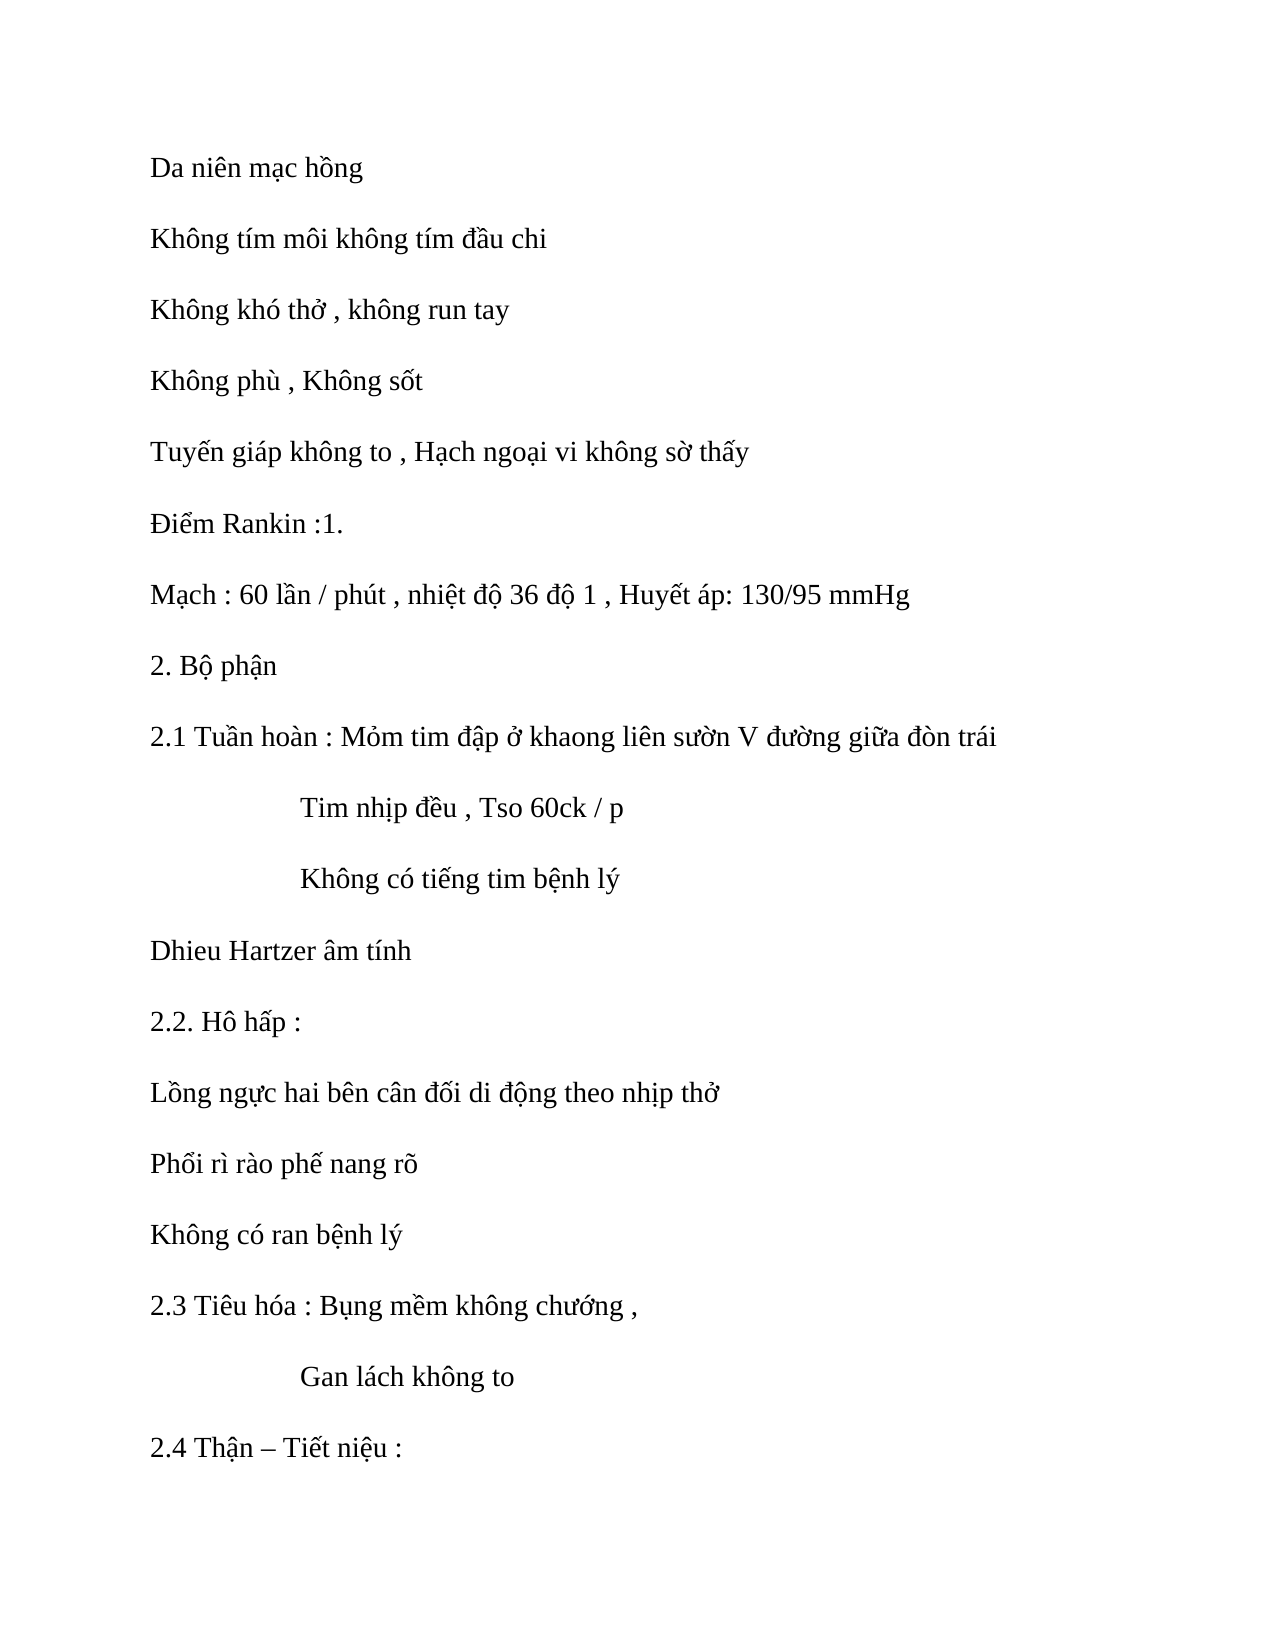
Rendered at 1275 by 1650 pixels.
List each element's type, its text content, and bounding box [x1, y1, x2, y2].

text Lồng ngực hai bên cân đối di động theo nhịp thở [150, 1075, 1125, 1108]
text Dhieu Hartzer âm tính [150, 933, 1125, 966]
text 2.4 Thận – Tiết niệu : [150, 1431, 1125, 1464]
text 2.2. Hô hấp : [150, 1004, 1125, 1037]
text Da niên mạc hồng [150, 150, 1125, 183]
text Không có tiếng tim bệnh lý [150, 861, 1125, 895]
text Gan lách không to [150, 1359, 1125, 1393]
text Phổi rì rào phế nang rõ [150, 1146, 1125, 1179]
text Không có ran bệnh lý [150, 1217, 1125, 1251]
text 2.1 Tuần hoàn : Mỏm tim đập ở khaong liên sườn V đường giữa đòn trái [150, 719, 1125, 753]
text Tuyến giáp không to , Hạch ngoại vi không sờ thấy [150, 434, 1125, 468]
text Mạch : 60 lần / phút , nhiệt độ 36 độ 1 , Huyết áp: 130/95 mmHg [150, 577, 1125, 610]
text Điểm Rankin :1. [150, 506, 1125, 539]
text Tim nhịp đều , Tso 60ck / p [150, 790, 1125, 824]
text Không tím môi không tím đầu chi [150, 221, 1125, 255]
text 2. Bộ phận [150, 648, 1125, 682]
text Không khó thở , không run tay [150, 292, 1125, 326]
text 2.3 Tiêu hóa : Bụng mềm không chướng , [150, 1288, 1125, 1322]
text Không phù , Không sốt [150, 363, 1125, 397]
